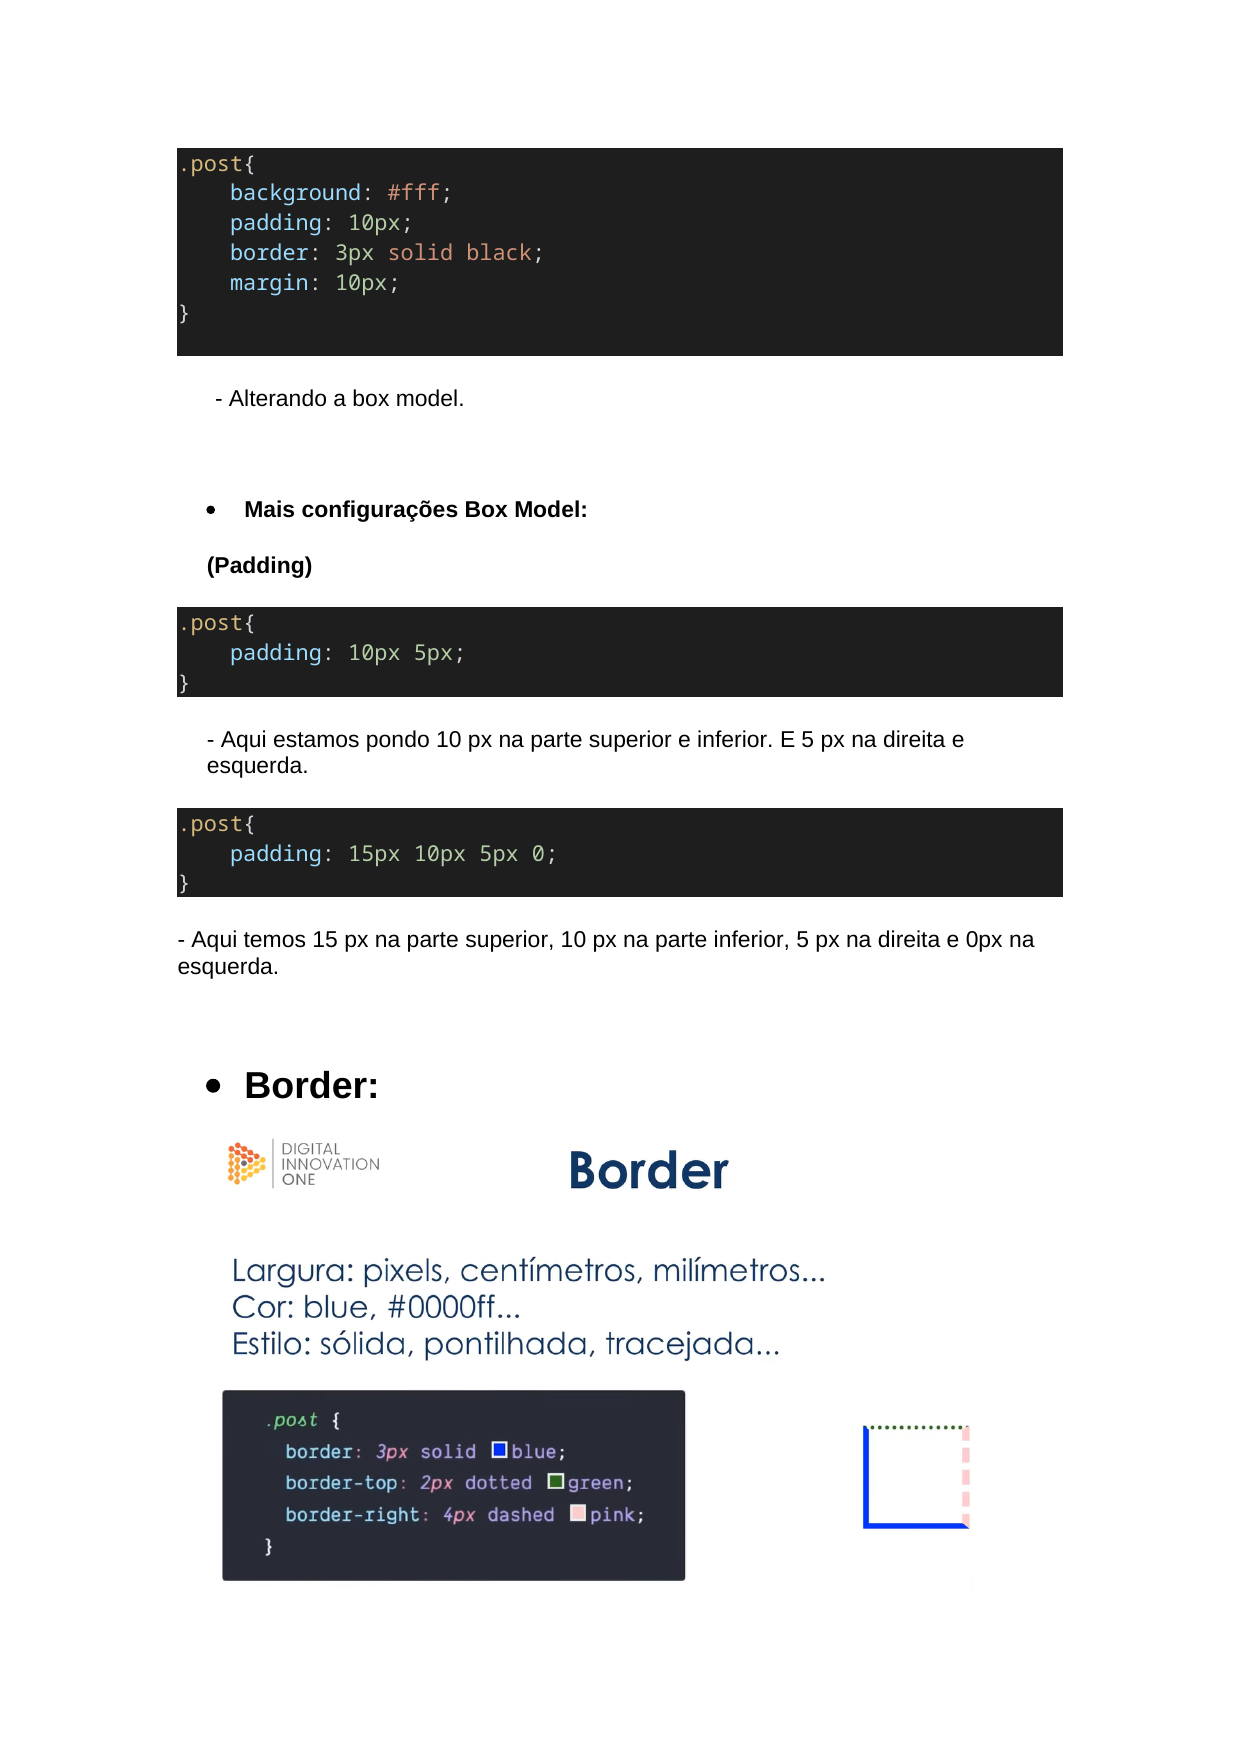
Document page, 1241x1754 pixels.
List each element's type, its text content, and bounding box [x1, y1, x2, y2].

text .post{ [177, 148, 1063, 177]
text border: 3px solid black; [177, 237, 1063, 267]
text .post{ [177, 607, 1063, 637]
text padding: 10px; [177, 207, 1063, 237]
text - Aqui estamos pondo 10 px na parte superior e inferior. E 5 px na direita e esquerda. [207, 726, 1063, 779]
text (Padding) [207, 552, 1063, 578]
text - Alterando a box model. [215, 385, 1063, 412]
text margin: 10px; [177, 267, 1063, 297]
list Mais configurações Box Model: [207, 496, 1063, 523]
text } [177, 297, 1063, 326]
text padding: 10px 5px; [177, 637, 1063, 667]
text .post{ [177, 808, 1063, 838]
text } [177, 667, 1063, 697]
list Border: [207, 1064, 1063, 1107]
text background: #fff; [177, 177, 1063, 207]
text - Aqui temos 15 px na parte superior, 10 px na parte inferior, 5 px na direita e 0px na esquerda. [177, 926, 1063, 979]
picture [206, 1136, 973, 1597]
text } [177, 867, 1063, 897]
text padding: 15px 10px 5px 0; [177, 838, 1063, 867]
